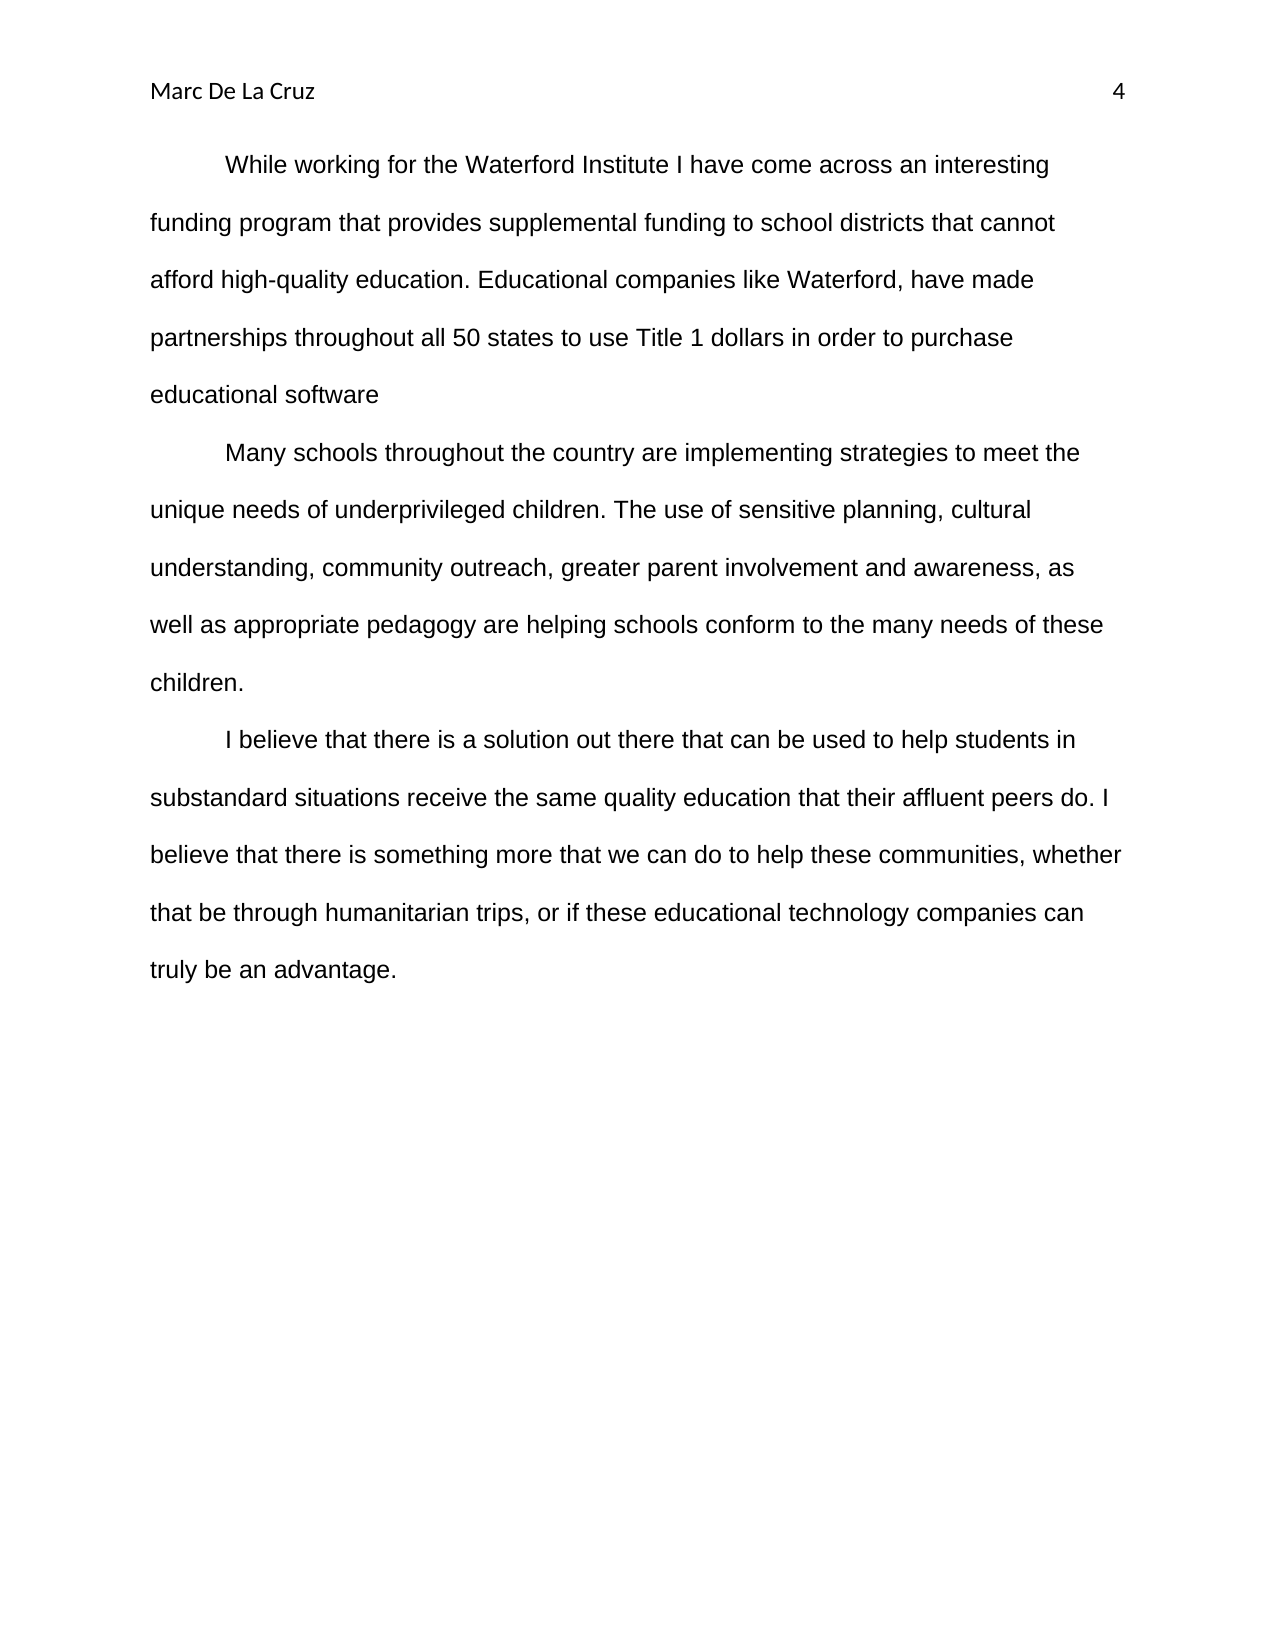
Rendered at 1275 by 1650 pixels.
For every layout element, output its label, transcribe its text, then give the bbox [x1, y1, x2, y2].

text While working for the Waterford Institute I have come across an interesting funding program that provides supplemental funding to school districts that cannot afford high-quality education. Educational companies like Waterford, have made partnerships throughout all 50 states to use Title 1 dollars in order to purchase educational software [150, 150, 1125, 409]
text I believe that there is a solution out there that can be used to help students in substandard situations receive the same quality education that their affluent peers do. I believe that there is something more that we can do to help these communities, whether that be through humanitarian trips, or if these educational technology companies can truly be an advantage. [150, 725, 1125, 984]
text Many schools throughout the country are implementing strategies to meet the unique needs of underprivileged children. The use of sensitive planning, cultural understanding, community outreach, greater parent involvement and awareness, as well as appropriate pedagogy are helping schools conform to the many needs of these children. [150, 437, 1125, 696]
